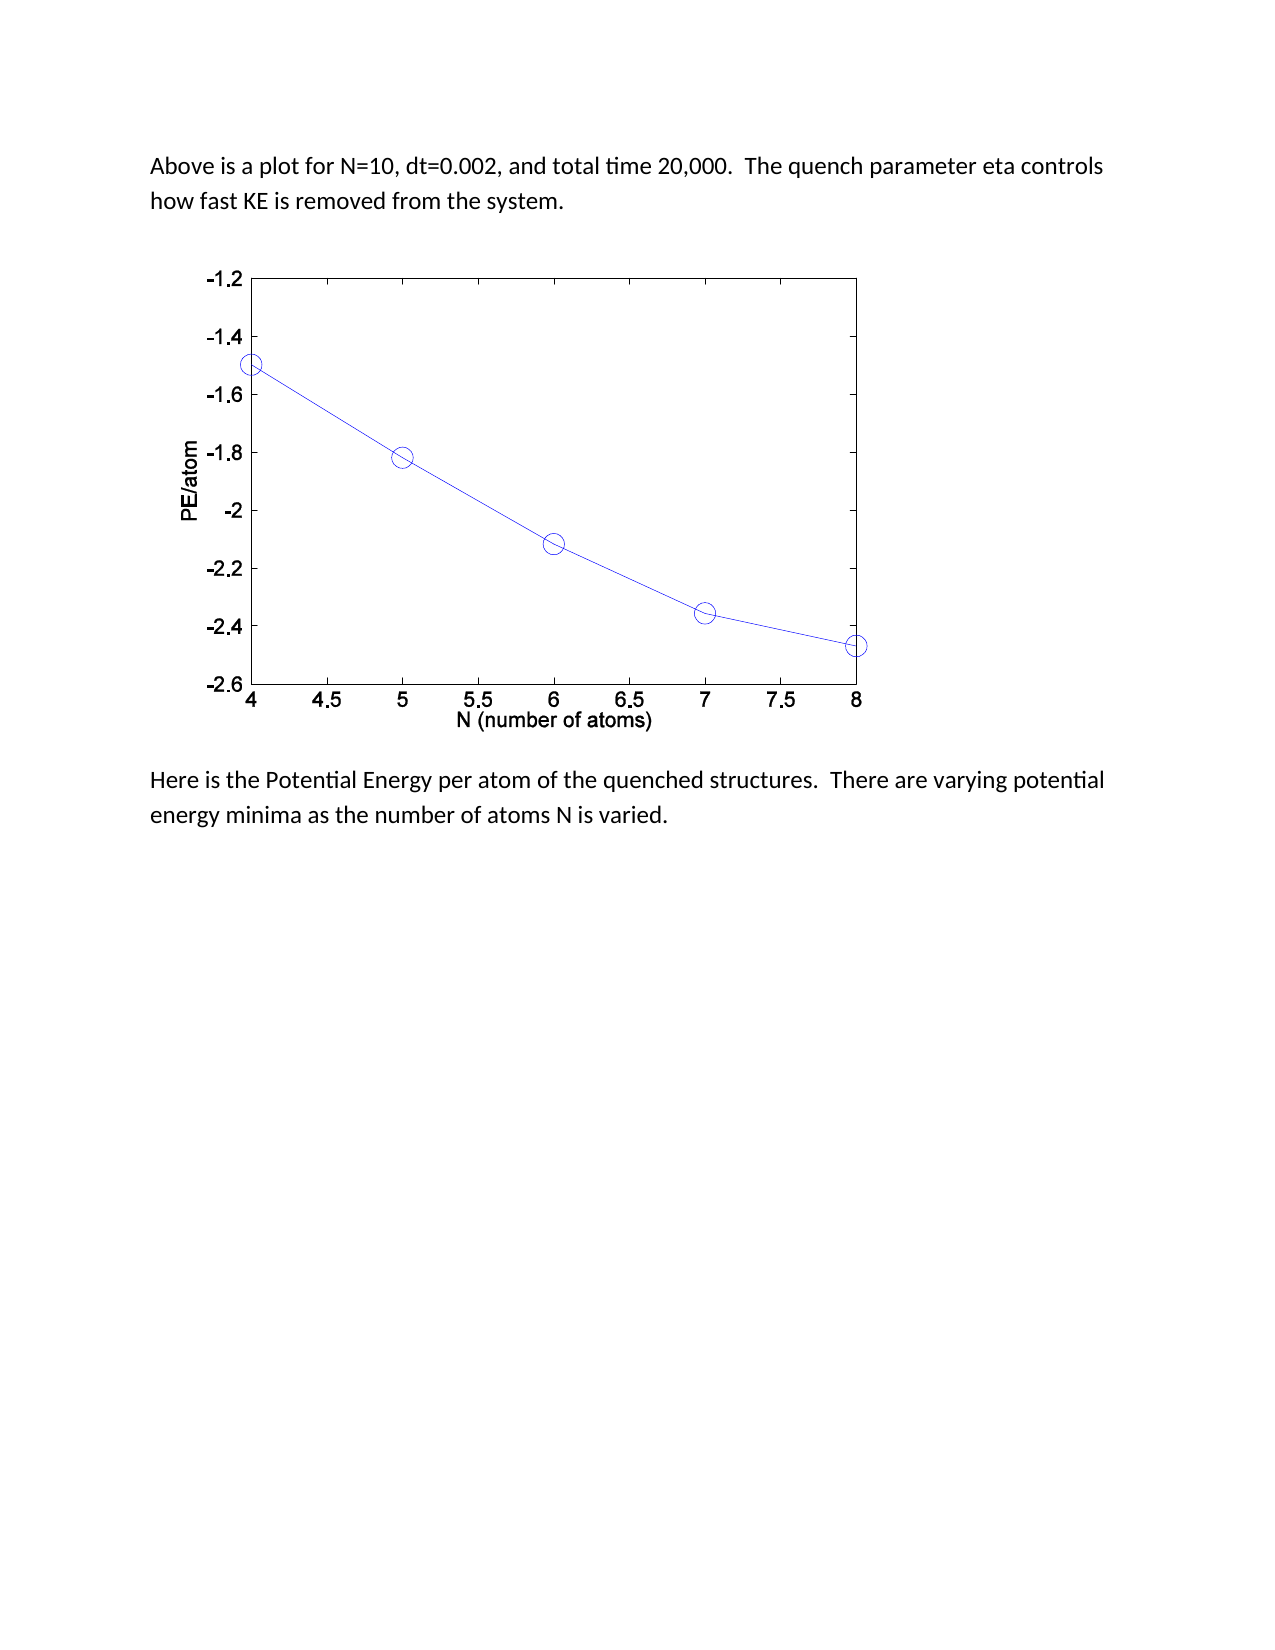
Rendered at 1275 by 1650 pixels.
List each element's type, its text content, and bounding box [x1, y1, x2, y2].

text Here is the Potential Energy per atom of the quenched structures. There are varying potential energy minima as the number of atoms N is varied. [150, 764, 1125, 830]
text Above is a plot for N=10, dt=0.002, and total time 20,000. The quench parameter eta controls how fast KE is removed from the system. [150, 150, 1125, 216]
